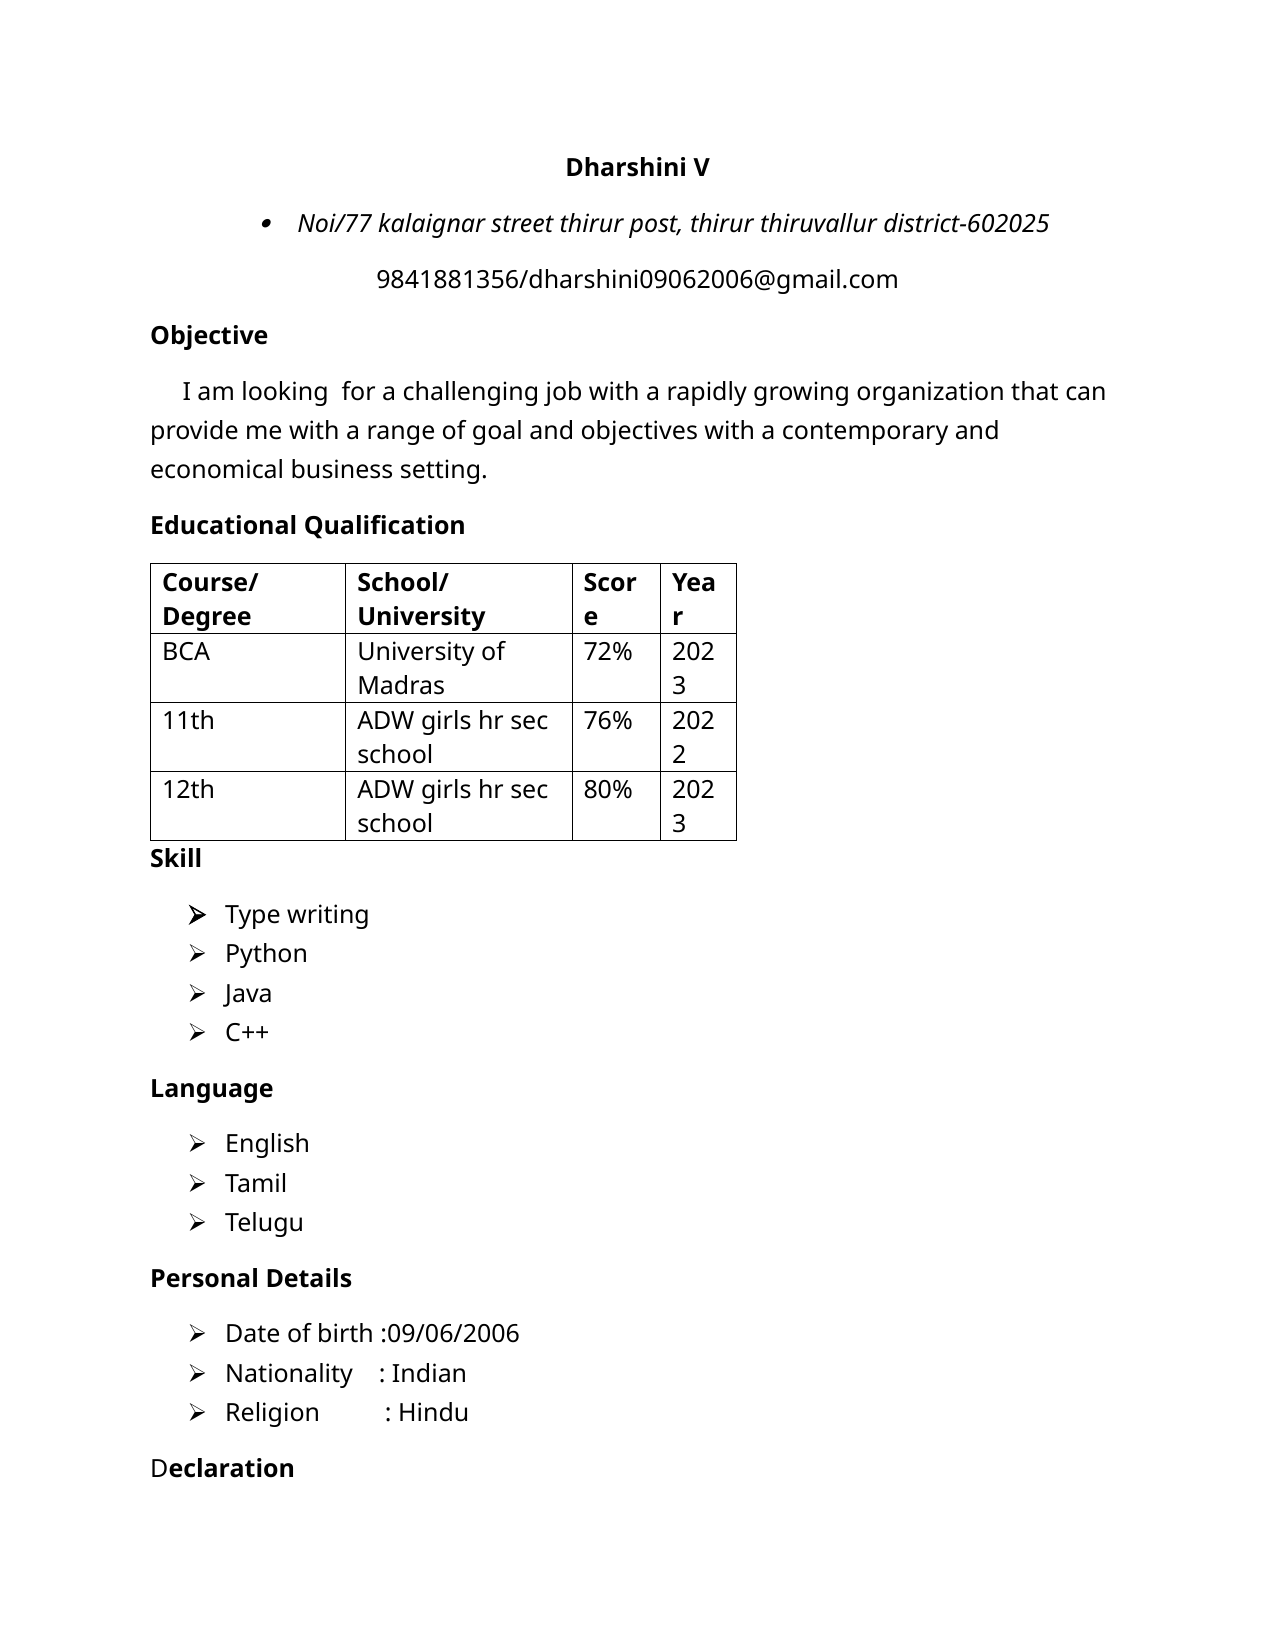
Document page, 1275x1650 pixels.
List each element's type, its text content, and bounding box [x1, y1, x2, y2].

text I am looking for a challenging job with a rapidly growing organization that can provide me with a range of goal and objectives with a contemporary and economical business setting. [150, 373, 1125, 486]
text Educational Qualification [150, 507, 1125, 542]
table_cell 76% [573, 703, 660, 771]
list Religion : Hindu [187, 1394, 1125, 1428]
list Date of birth :09/06/2006 [187, 1316, 1125, 1350]
table_cell University of Madras [346, 634, 572, 702]
table_cell 2022 [661, 703, 736, 771]
text Language [150, 1070, 1125, 1104]
table_cell 2023 [661, 772, 736, 840]
table_cell 11th [151, 703, 345, 771]
list C++ [187, 1014, 1125, 1048]
list English [187, 1126, 1125, 1160]
list Noi/77 kalaignar street thirur post, thirur thiruvallur district-602025 [187, 206, 1125, 240]
text Personal Details [150, 1260, 1125, 1294]
text Declaration [150, 1450, 1125, 1484]
text Objective [150, 317, 1125, 352]
table_cell 2023 [661, 634, 736, 702]
table_header Year [661, 564, 736, 632]
list Type writing [187, 897, 1125, 931]
list Java [187, 975, 1125, 1009]
text Dharshini V [150, 150, 1125, 184]
list Tamil [187, 1165, 1125, 1199]
table_cell 72% [573, 634, 660, 702]
table_header Course/Degree [151, 564, 345, 632]
table_header Score [573, 564, 660, 632]
text Skill [150, 841, 1125, 875]
table_header School/University [346, 564, 572, 632]
table_cell ADW girls hr sec school [346, 703, 572, 771]
table_cell ADW girls hr sec school [346, 772, 572, 840]
table_cell BCA [151, 634, 345, 702]
text 9841881356/dharshini09062006@gmail.com [150, 262, 1125, 296]
list Nationality : Indian [187, 1355, 1125, 1389]
list Telugu [187, 1204, 1125, 1238]
list Python [187, 936, 1125, 970]
table_cell 80% [573, 772, 660, 840]
table_cell 12th [151, 772, 345, 840]
